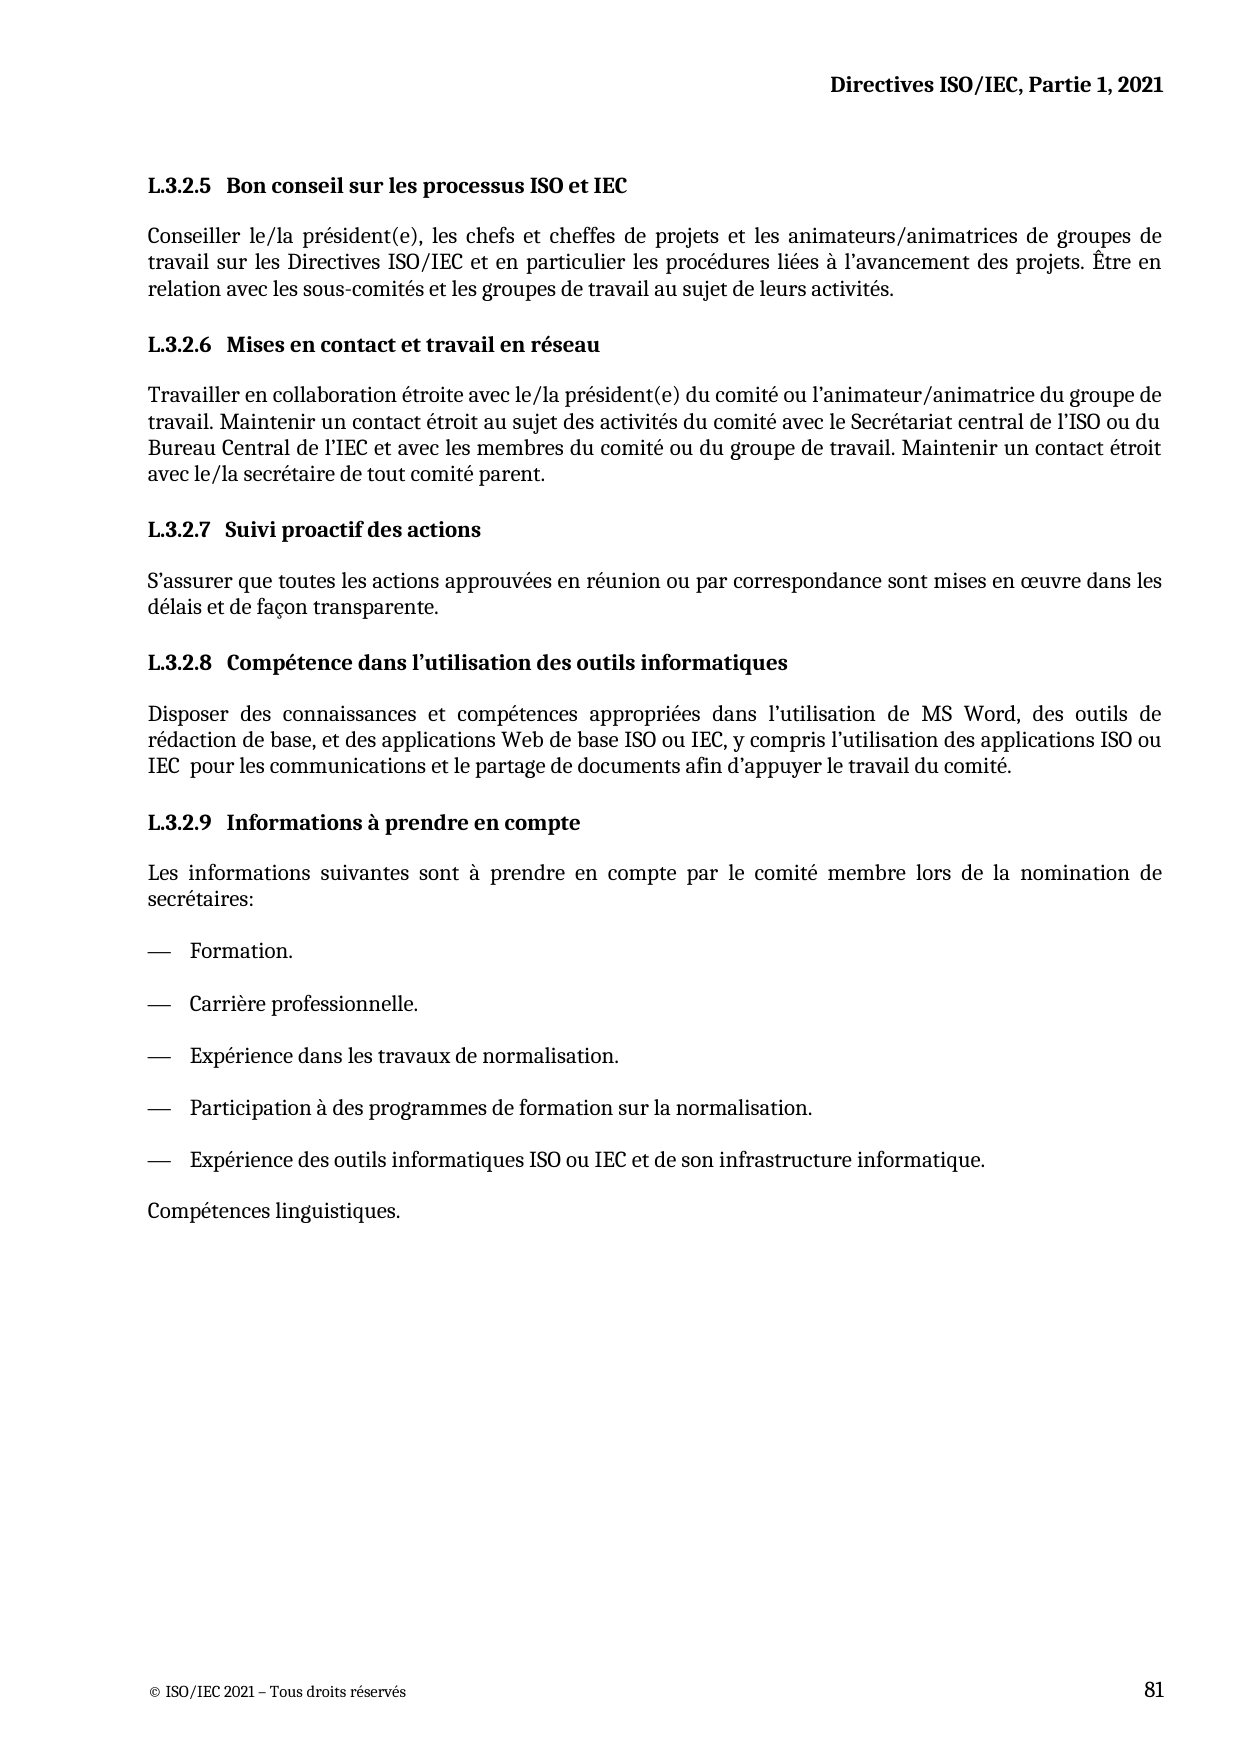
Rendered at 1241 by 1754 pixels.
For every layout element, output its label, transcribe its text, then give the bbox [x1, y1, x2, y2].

text Compétences linguistiques. [148, 1198, 1163, 1224]
text Travailler en collaboration étroite avec le/la président(e) du comité ou l’animateur/animatrice du groupe de travail. Maintenir un contact étroit au sujet des activités du comité avec le Secrétariat central de l’ISO ou du Bureau Central de l’IEC et avec les membres du comité ou du groupe de travail. Maintenir un contact étroit avec le/la secrétaire de tout comité parent. [148, 382, 1163, 487]
list Formation. [148, 938, 1163, 965]
list L.3.2.7 Suivi proactif des actions [148, 519, 1163, 543]
list L.3.2.9 Informations à prendre en compte [148, 811, 1163, 835]
text Les informations suivantes sont à prendre en compte par le comité membre lors de la nomination de secrétaires: [148, 860, 1163, 913]
list Participation à des programmes de formation sur la normalisation. [148, 1094, 1163, 1121]
text Disposer des connaissances et compétences appropriées dans l’utilisation de MS Word, des outils de rédaction de base, et des applications Web de base ISO ou IEC, y compris l’utilisation des applications ISO ou IEC pour les communications et le partage de documents afin d’appuyer le travail du comité. [148, 701, 1163, 780]
text Conseiller le/la président(e), les chefs et cheffes de projets et les animateurs/animatrices de groupes de travail sur les Directives ISO/IEC et en particulier les procédures liées à l’avancement des projets. Être en relation avec les sous-comités et les groupes de travail au sujet de leurs activités. [148, 223, 1163, 302]
list Expérience dans les travaux de normalisation. [148, 1042, 1163, 1069]
list L.3.2.5 Bon conseil sur les processus ISO et IEC [148, 174, 1163, 198]
list L.3.2.8 Compétence dans l’utilisation des outils informatiques [148, 652, 1163, 676]
list Expérience des outils informatiques ISO ou IEC et de son infrastructure informatique. [148, 1146, 1163, 1173]
list L.3.2.6 Mises en contact et travail en réseau [148, 333, 1163, 357]
text S’assurer que toutes les actions approuvées en réunion ou par correspondance sont mises en œuvre dans les délais et de façon transparente. [148, 568, 1163, 620]
list Carrière professionnelle. [148, 990, 1163, 1017]
